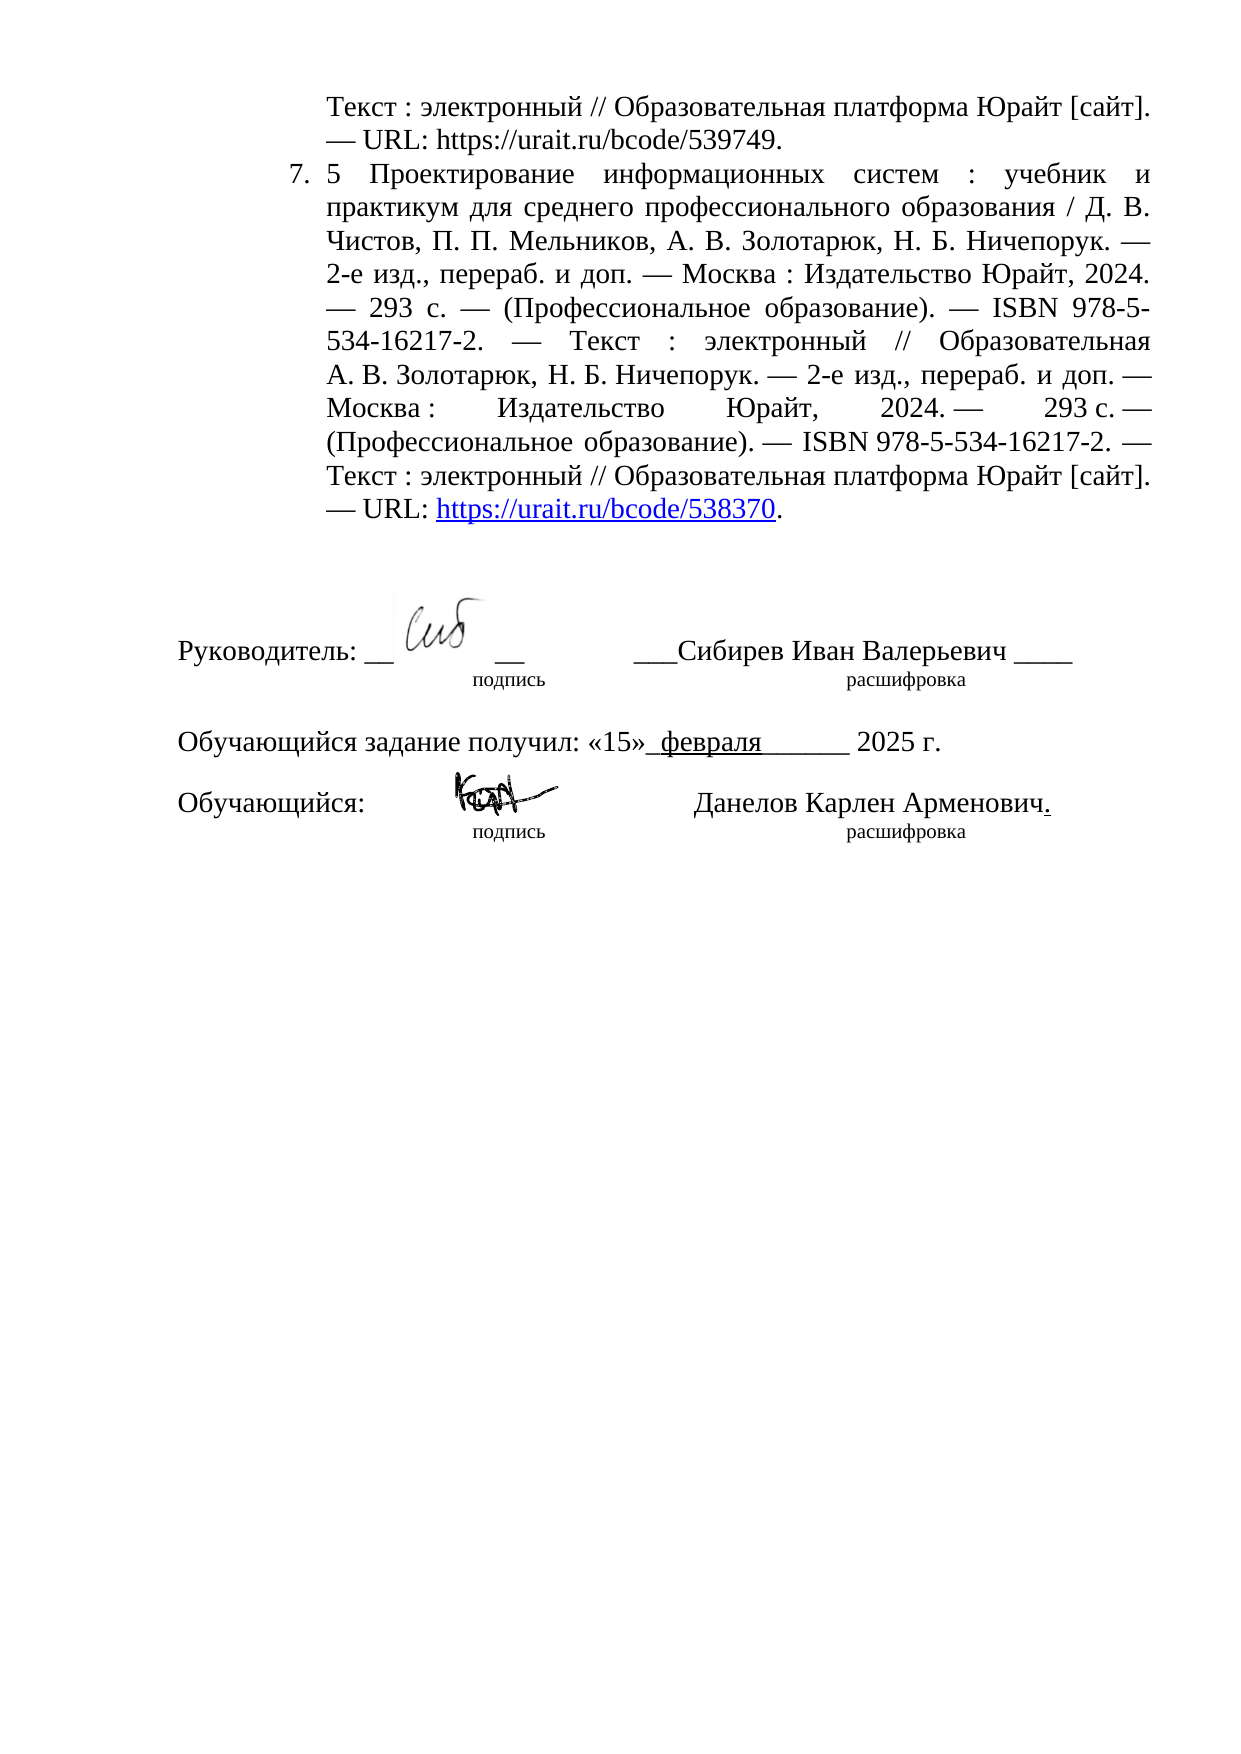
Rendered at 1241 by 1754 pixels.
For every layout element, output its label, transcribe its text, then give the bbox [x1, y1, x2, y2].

text Обучающийся задание получил: «15»_февраля______ 2025 г. [177, 724, 1152, 758]
text Руководитель: ____ ___Сибирев Иван Валерьевич ____ [177, 592, 1152, 666]
text Обучающийся: Данелов Карлен Арменович. [177, 786, 1152, 819]
text подпись расшифровка [252, 819, 1152, 843]
text подпись расшифровка [252, 666, 1152, 691]
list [288, 89, 1152, 156]
picture [393, 591, 495, 661]
list 5 Проектирование информационных систем : учебник и практикум для среднего профессионального образования / Д. В. Чистов, П. П. Мельников, А. В. Золотарюк, Н. Б. Ничепорук. — 2-е изд., перераб. и доп. — Москва : Издательство Юрайт, 2024. — 293 с. — (Профессиональное образование). — ISBN 978-5-534-16217-2. — Текст : электронный // Образовательная А. В. Золотарюк, Н. Б. Ничепорук. — 2-е изд., перераб. и доп. — Москва : Издательство Юрайт, 2024. — 293 с. — (Профессиональное образование). — ISBN 978-5-534-16217-2. — Текст : электронный // Образовательная платформа Юрайт [сайт]. — URL: https://urait.ru/bcode/538370. [288, 156, 1152, 525]
